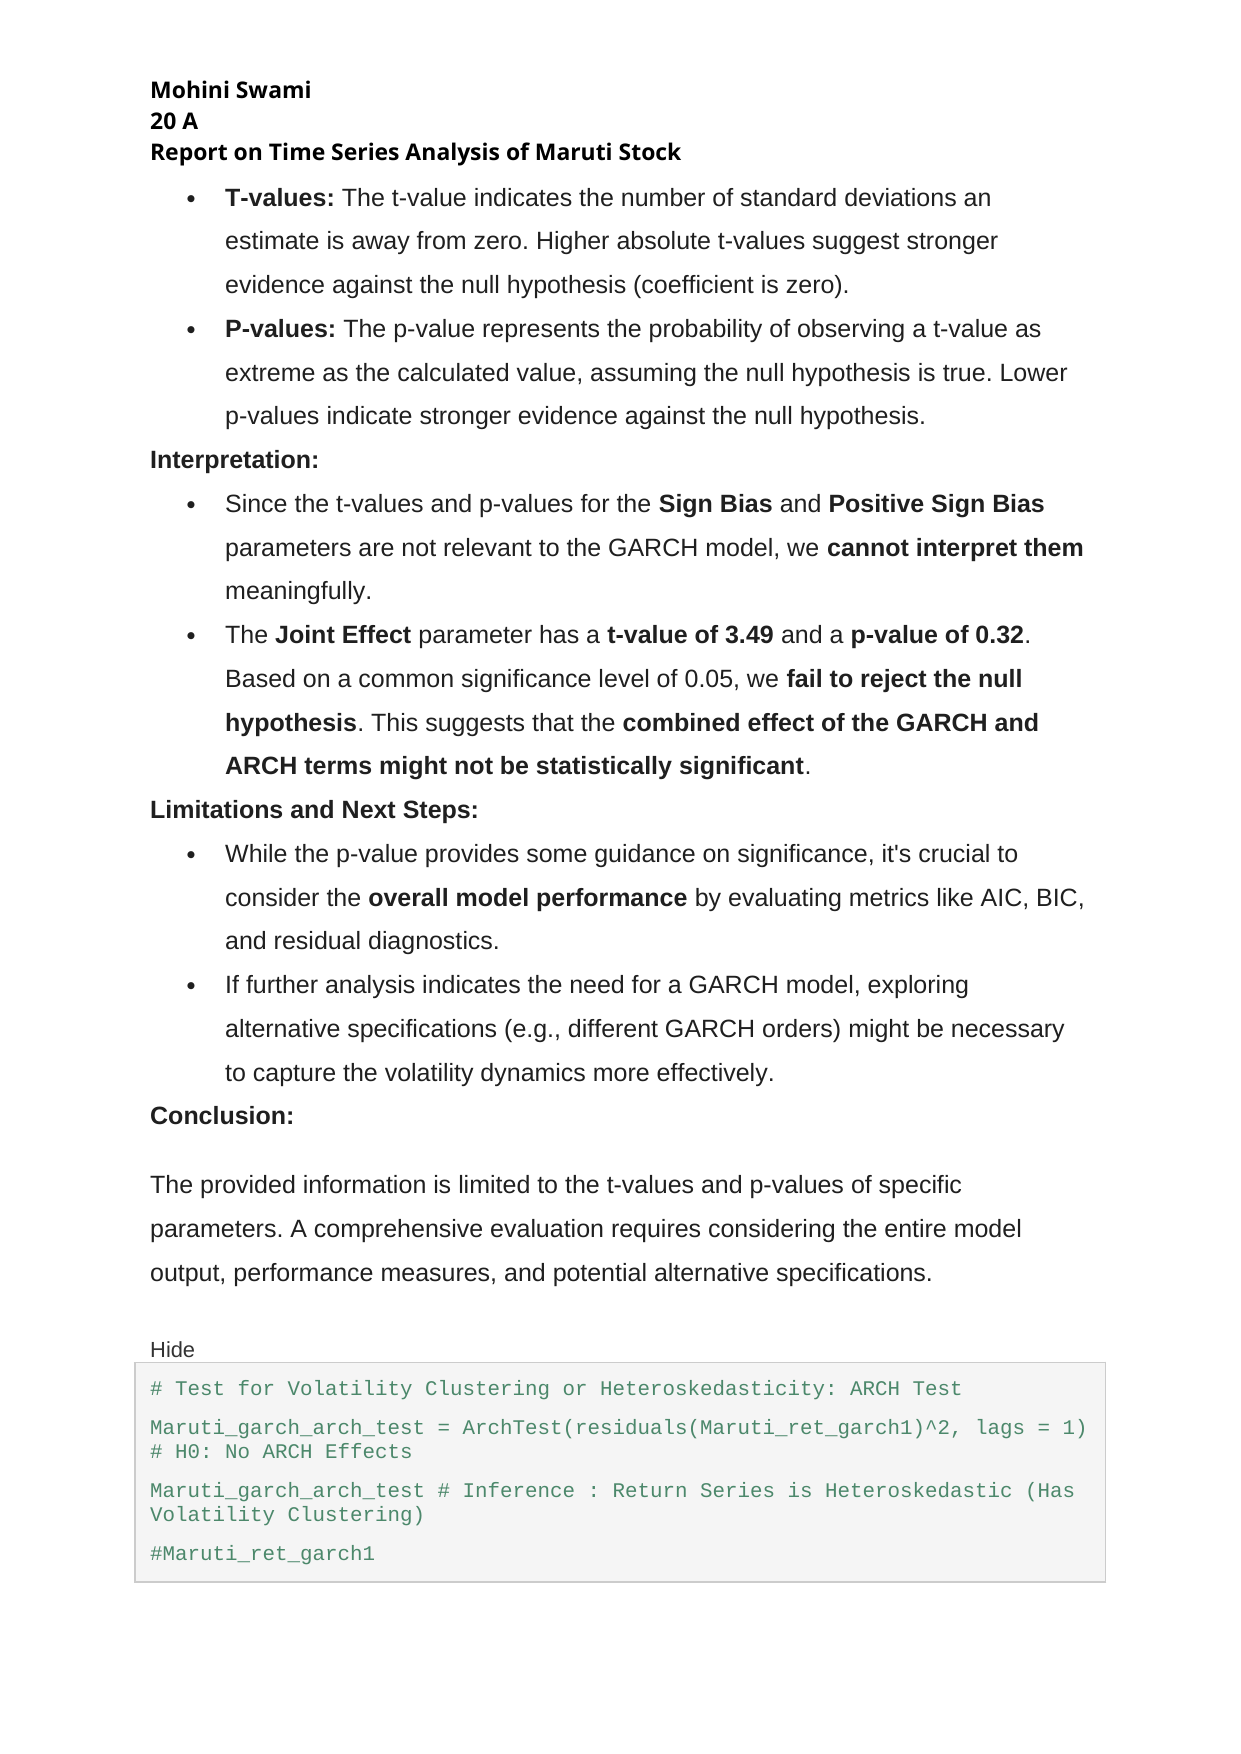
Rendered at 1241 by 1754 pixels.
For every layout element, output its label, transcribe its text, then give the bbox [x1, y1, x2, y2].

text Interpretation: [150, 430, 1090, 474]
list The Joint Effect parameter has a t-value of 3.49 and a p-value of 0.32. Based on a common significance level of 0.05, we fail to reject the null hypothesis. This suggests that the combined effect of the GARCH and ARCH terms might not be statistically significant. [187, 605, 1090, 780]
text Maruti_garch_arch_test # Inference : Return Series is Heteroskedastic (Has Volatility Clustering) [136, 1464, 1105, 1527]
list P-values: The p-value represents the probability of observing a t-value as extreme as the calculated value, assuming the null hypothesis is true. Lower p-values indicate stronger evidence against the null hypothesis. [187, 299, 1090, 430]
text The provided information is limited to the t-values and p-values of specific parameters. A comprehensive evaluation requires considering the entire model output, performance measures, and potential alternative specifications. [150, 1155, 1090, 1286]
text Hide [150, 1336, 1090, 1362]
text Maruti_garch_arch_test = ArchTest(residuals(Maruti_ret_garch1)^2, lags = 1) # H0: No ARCH Effects [136, 1401, 1105, 1464]
list While the p-value provides some guidance on significance, it's crucial to consider the overall model performance by evaluating metrics like AIC, BIC, and residual diagnostics. [187, 824, 1090, 955]
list If further analysis indicates the need for a GARCH model, exploring alternative specifications (e.g., different GARCH orders) might be necessary to capture the volatility dynamics more effectively. [187, 955, 1090, 1086]
text #Maruti_ret_garch1 [136, 1527, 1105, 1581]
list T-values: The t-value indicates the number of standard deviations an estimate is away from zero. Higher absolute t-values suggest stronger evidence against the null hypothesis (coefficient is zero). [187, 167, 1090, 299]
text Conclusion: [150, 1086, 1090, 1130]
list Since the t-values and p-values for the Sign Bias and Positive Sign Bias parameters are not relevant to the GARCH model, we cannot interpret them meaningfully. [187, 474, 1090, 605]
text # Test for Volatility Clustering or Heteroskedasticity: ARCH Test [136, 1363, 1105, 1401]
text Limitations and Next Steps: [150, 780, 1090, 824]
